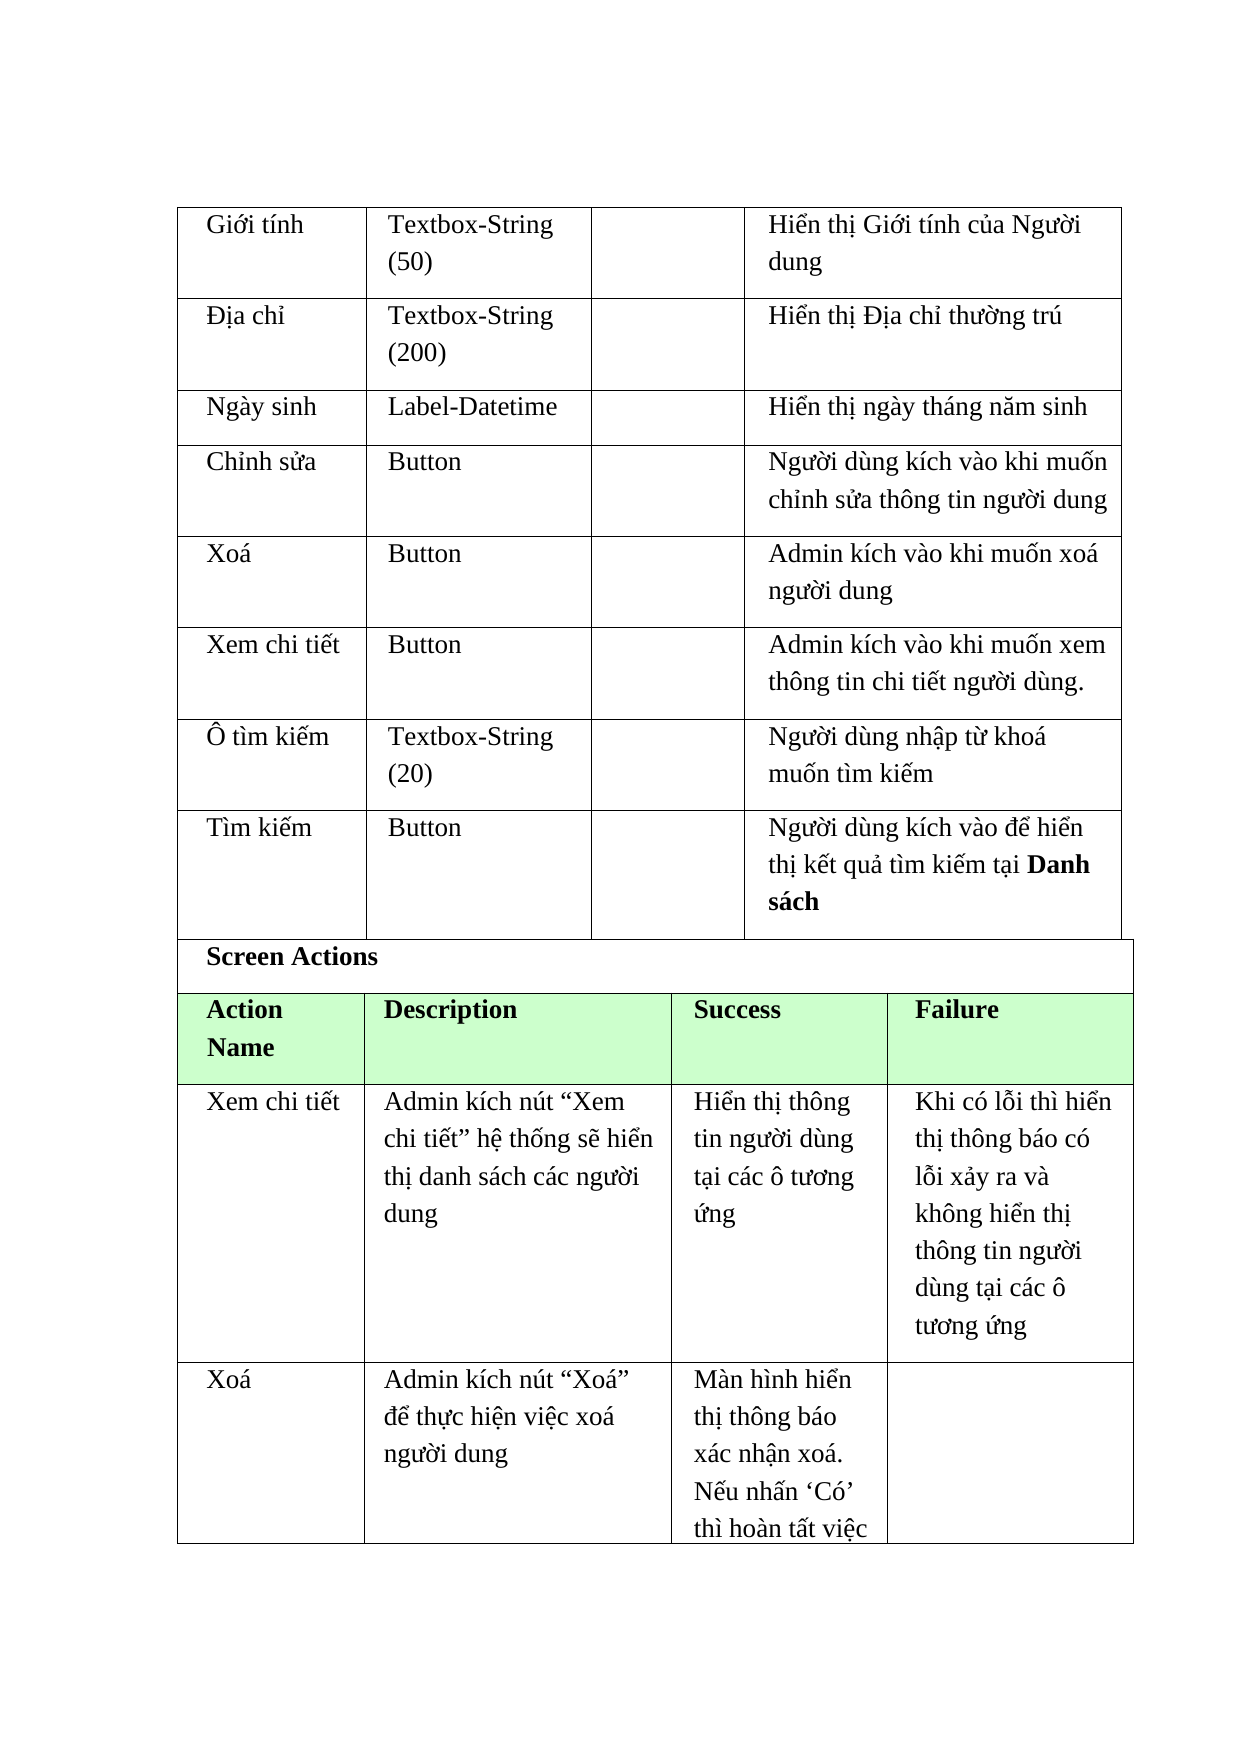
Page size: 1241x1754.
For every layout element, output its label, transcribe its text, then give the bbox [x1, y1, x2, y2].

table_cell Failure [888, 994, 1133, 1084]
table_cell Hiển thị ngày tháng năm sinh [745, 391, 1121, 444]
table_cell [592, 720, 744, 810]
table_cell Button [367, 628, 591, 718]
table_cell Địa chỉ [178, 299, 366, 389]
table_cell Xoá [178, 1363, 364, 1543]
table_cell Giới tính [178, 208, 366, 298]
table_cell [592, 446, 744, 536]
table_cell Xem chi tiết [178, 628, 366, 718]
table_cell Hiển thị thông tin người dùng tại các ô tương ứng [672, 1085, 887, 1362]
table_cell [592, 391, 744, 444]
table_cell [888, 1363, 1133, 1543]
table_cell [592, 811, 744, 938]
table_cell Description [365, 994, 671, 1084]
table_cell Admin kích vào khi muốn xem thông tin chi tiết người dùng. [745, 628, 1121, 718]
table_cell Ô tìm kiếm [178, 720, 366, 810]
table_cell Người dùng nhập từ khoá muốn tìm kiếm [745, 720, 1121, 810]
table_cell Textbox-String (200) [367, 299, 591, 389]
table_cell Khi có lỗi thì hiển thị thông báo có lỗi xảy ra và không hiển thị thông tin người dùng tại các ô tương ứng [888, 1085, 1133, 1362]
table_cell Hiển thị Giới tính của Người dung [745, 208, 1121, 298]
table_cell Xem chi tiết [178, 1085, 364, 1362]
table_cell Button [367, 446, 591, 536]
table_cell Button [367, 811, 591, 938]
table_cell Ngày sinh [178, 391, 366, 444]
table_cell Admin kích vào khi muốn xoá người dung [745, 537, 1121, 627]
table_cell Button [367, 537, 591, 627]
table_cell Success [672, 994, 887, 1084]
table_cell Label-Datetime [367, 391, 591, 444]
table_cell Tìm kiếm [178, 811, 366, 938]
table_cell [365, 1363, 671, 1543]
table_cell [672, 1363, 887, 1543]
table_cell Hiển thị Địa chỉ thường trú [745, 299, 1121, 389]
table_cell Xoá [178, 537, 366, 627]
table_cell Action Name [178, 994, 364, 1084]
table_cell Admin kích nút “Xem chi tiết” hệ thống sẽ hiển thị danh sách các người dung [365, 1085, 671, 1362]
table_cell [592, 208, 744, 298]
table_cell [592, 628, 744, 718]
table_cell Người dùng kích vào khi muốn chỉnh sửa thông tin người dung [745, 446, 1121, 536]
table_cell [592, 299, 744, 389]
table_cell Screen Actions [178, 940, 1133, 993]
table_cell Textbox-String (20) [367, 720, 591, 810]
table_cell Chỉnh sửa [178, 446, 366, 536]
table_cell Textbox-String (50) [367, 208, 591, 298]
table_cell [592, 537, 744, 627]
table_cell Người dùng kích vào để hiển thị kết quả tìm kiếm tại Danh sách [745, 811, 1121, 938]
